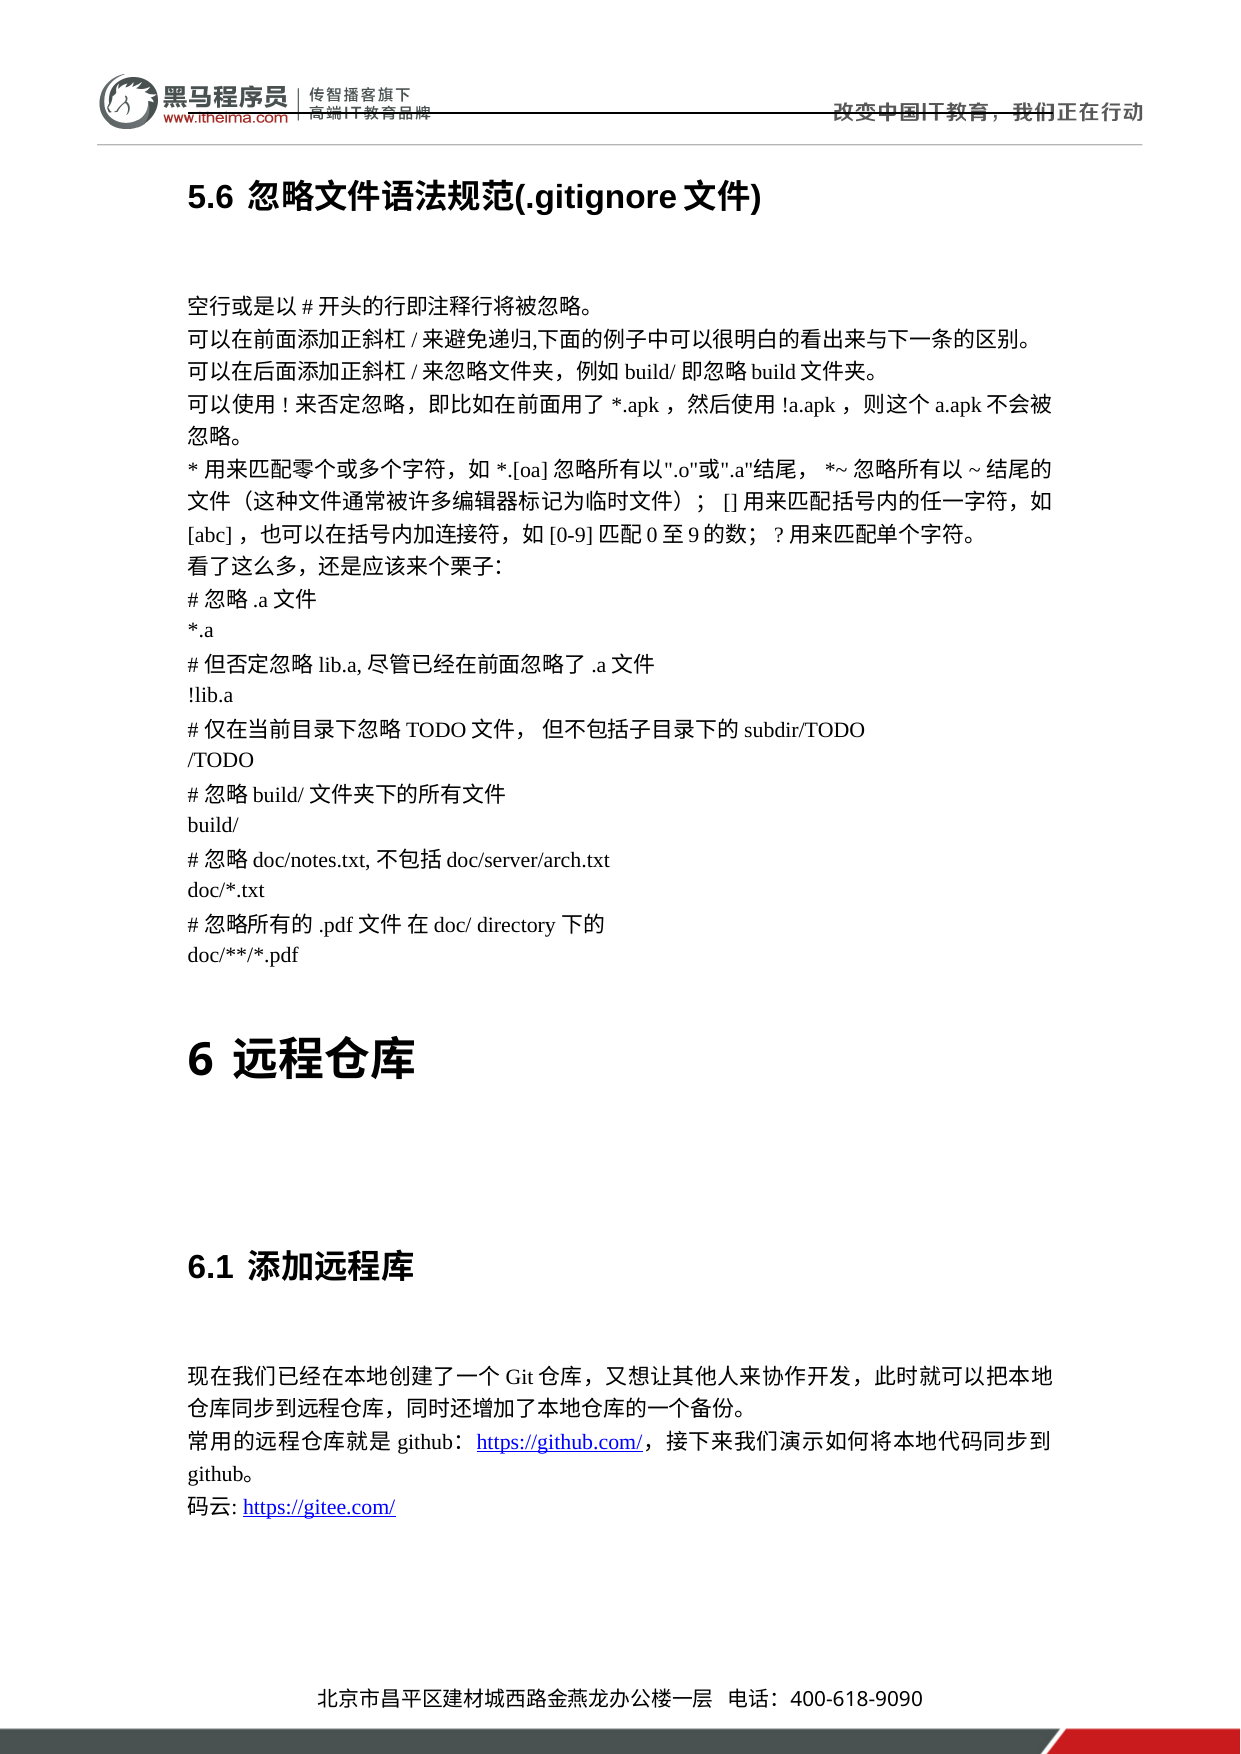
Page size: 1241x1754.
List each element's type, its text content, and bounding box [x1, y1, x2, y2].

text doc/*.txt [187, 874, 1053, 906]
text # 忽略 doc/notes.txt, 不包括 doc/server/arch.txt [187, 841, 1053, 874]
text /TODO [187, 744, 1053, 776]
picture [0, 3, 1241, 153]
text # 忽略所有的 .pdf 文件 在 doc/ directory 下的 [187, 906, 1053, 939]
text 空行或是以 # 开头的行即注释行将被忽略。 [187, 289, 1053, 321]
text 看了这么多，还是应该来个栗子： [187, 549, 1053, 581]
text 可以在后面添加正斜杠 / 来忽略文件夹，例如 build/ 即忽略build文件夹。 [187, 354, 1053, 386]
subtitle 添加远程库 [187, 1232, 1053, 1297]
text !lib.a [187, 679, 1053, 711]
text # 忽略 .a 文件 [187, 581, 1053, 614]
text 可以在前面添加正斜杠 / 来避免递归,下面的例子中可以很明白的看出来与下一条的区别。 [187, 321, 1053, 354]
picture [0, 1669, 1241, 1754]
text # 忽略 build/ 文件夹下的所有文件 [187, 776, 1053, 809]
text # 仅在当前目录下忽略 TODO 文件， 但不包括子目录下的 subdir/TODO [187, 711, 1053, 744]
text 码云: https://gitee.com/ [187, 1488, 1053, 1521]
subtitle 远程仓库 [187, 1007, 1053, 1104]
text 可以使用 ! 来否定忽略，即比如在前面用了 *.apk ，然后使用 !a.apk ，则这个a.apk不会被忽略。 [187, 386, 1053, 451]
subtitle 忽略文件语法规范(.gitignore文件) [187, 162, 1053, 227]
text build/ [187, 809, 1053, 841]
text *.a [187, 614, 1053, 646]
text 现在我们已经在本地创建了一个Git仓库，又想让其他人来协作开发，此时就可以把本地仓库同步到远程仓库，同时还增加了本地仓库的一个备份。 [187, 1358, 1053, 1423]
text doc/**/*.pdf [187, 939, 1053, 971]
text 常用的远程仓库就是github：https://github.com/，接下来我们演示如何将本地代码同步到github。 [187, 1423, 1053, 1488]
text # 但否定忽略 lib.a, 尽管已经在前面忽略了 .a 文件 [187, 646, 1053, 679]
text * 用来匹配零个或多个字符，如 *.[oa] 忽略所有以".o"或".a"结尾， *~ 忽略所有以 ~ 结尾的文件（这种文件通常被许多编辑器标记为临时文件）； [] 用来匹配括号内的任一字符，如 [abc] ，也可以在括号内加连接符，如 [0-9] 匹配0至9的数； ? 用来匹配单个字符。 [187, 451, 1053, 549]
